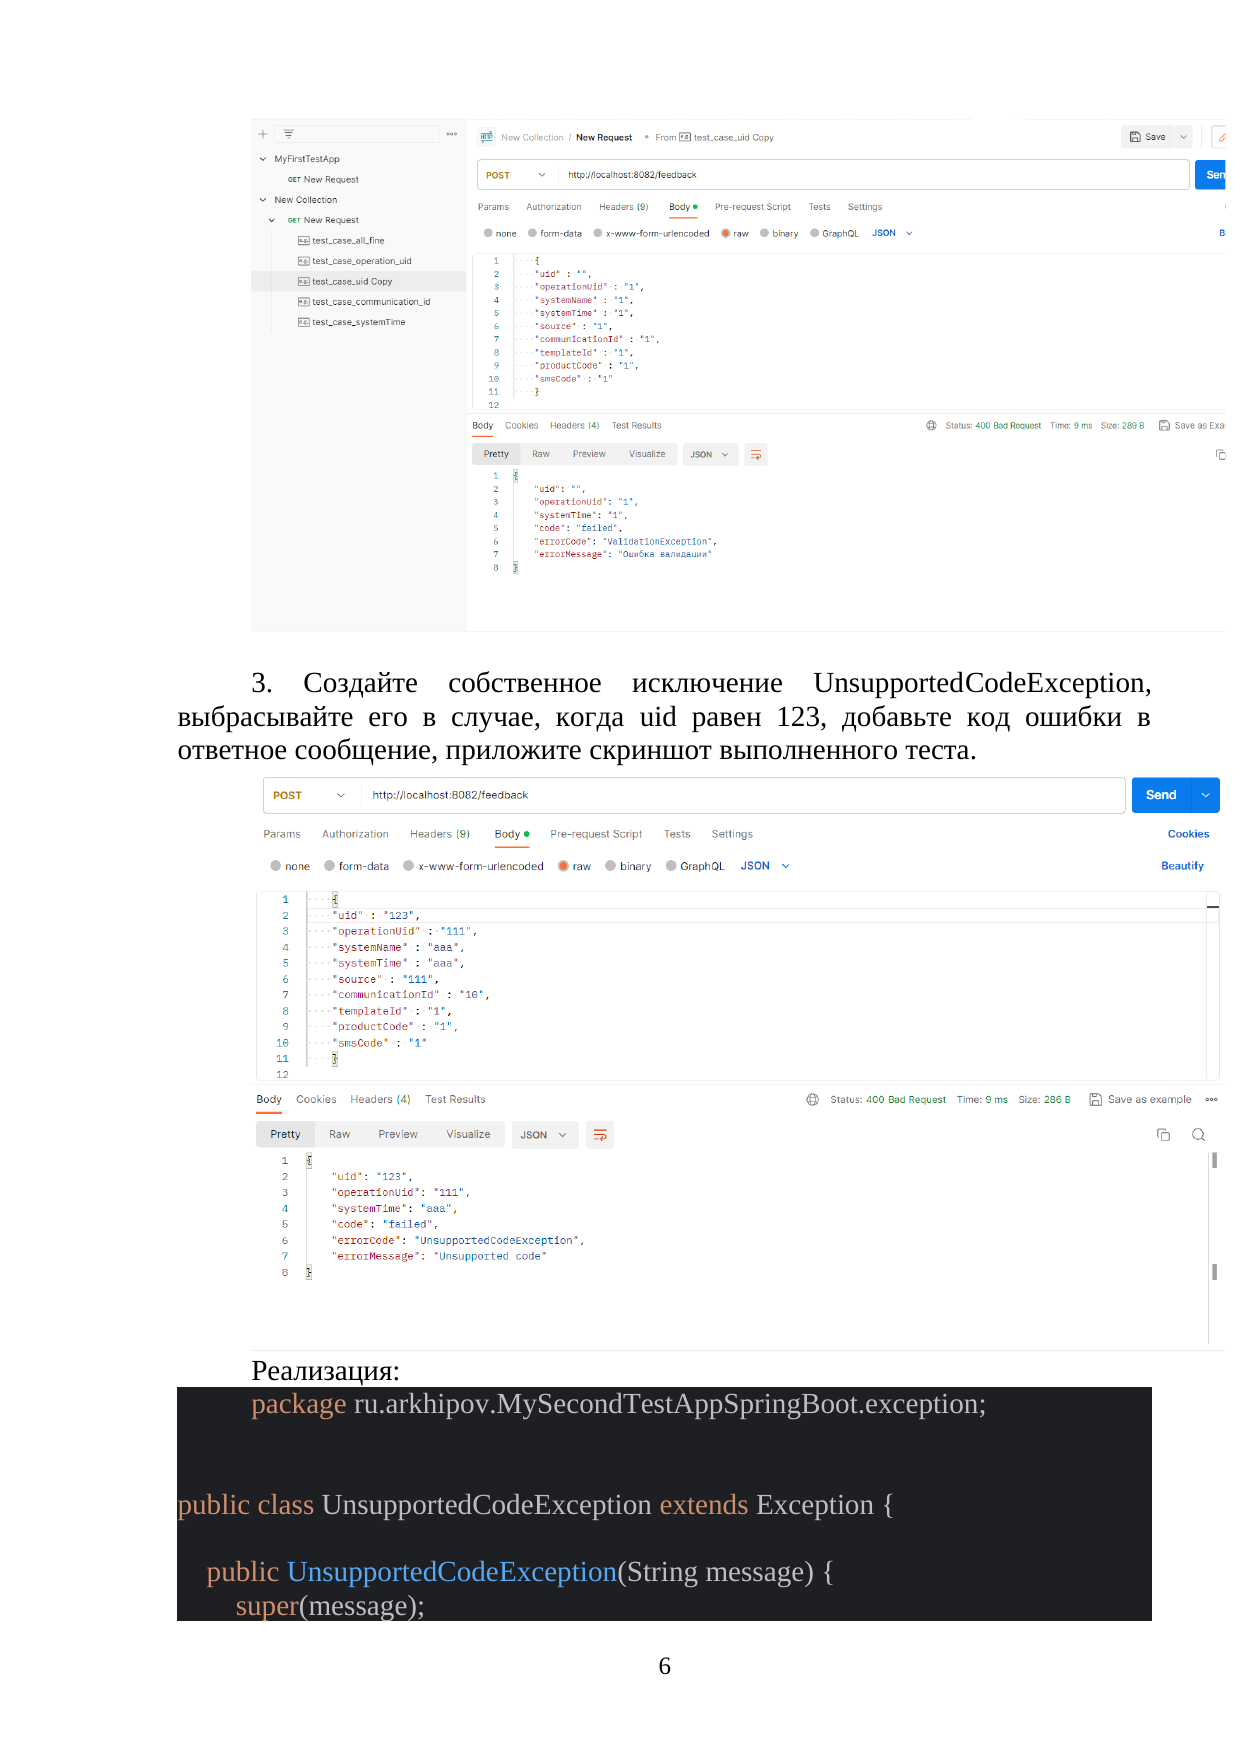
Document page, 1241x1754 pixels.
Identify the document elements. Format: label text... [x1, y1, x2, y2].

text 3. Создайте собственное исключение UnsupportedCodeException, выбрасывайте его в случае, когда uid равен 123, добавьте код ошибки в ответное сообщение, приложите скриншот выполненного теста. [177, 665, 1152, 766]
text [177, 1387, 1152, 1621]
picture [251, 766, 1226, 1354]
picture [251, 118, 1226, 632]
text Реализация: [177, 1353, 1152, 1387]
